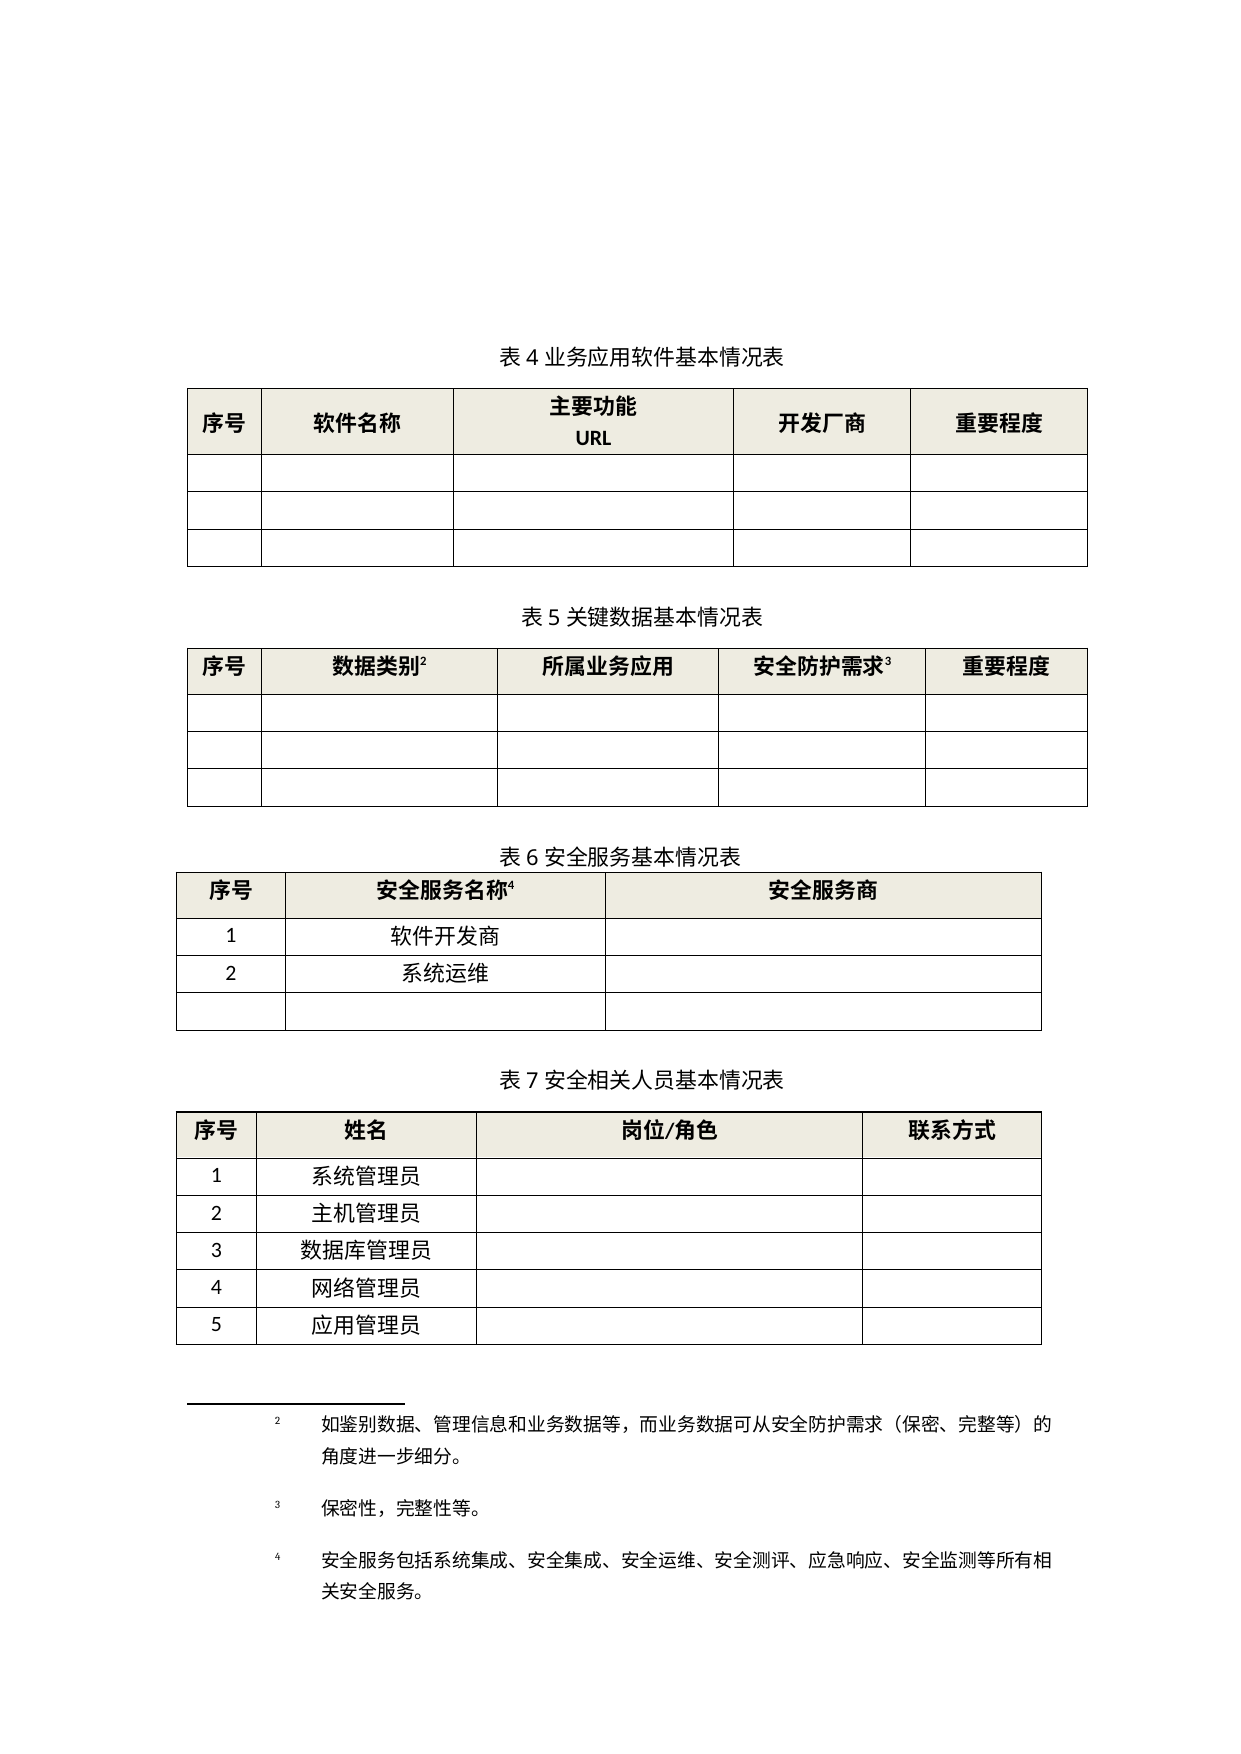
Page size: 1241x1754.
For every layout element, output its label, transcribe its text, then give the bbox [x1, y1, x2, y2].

table_header 软件名称 [262, 389, 453, 454]
table_cell 数据库管理员 [257, 1233, 476, 1269]
table_cell 5 [177, 1308, 256, 1344]
table_header 主要功能 URL [454, 389, 733, 454]
table_cell [926, 769, 1087, 806]
table_cell [188, 732, 261, 768]
table_cell [863, 1159, 1041, 1195]
table_cell [454, 530, 733, 566]
table_cell [188, 769, 261, 806]
table_cell [498, 695, 718, 731]
table_cell [188, 695, 261, 731]
table_header 安全服务商 [606, 873, 1041, 918]
table_cell 2 [177, 956, 285, 992]
table_cell [498, 732, 718, 768]
table_cell [188, 530, 261, 566]
table_cell [911, 530, 1087, 566]
text 表6 安全服务基本情况表 [187, 839, 1053, 872]
table_cell [606, 956, 1041, 992]
table_cell 主机管理员 [257, 1196, 476, 1232]
table_header 岗位/角色 [477, 1113, 862, 1157]
table_header 安全防护需求 [719, 649, 925, 694]
table_cell [477, 1308, 862, 1344]
table_cell 系统管理员 [257, 1159, 476, 1195]
table_cell [863, 1308, 1041, 1344]
table_cell [498, 769, 718, 806]
table_cell [262, 695, 497, 731]
table_cell 网络管理员 [257, 1270, 476, 1307]
table_cell 系统运维 [286, 956, 605, 992]
table_cell [719, 769, 925, 806]
table_cell 4 [177, 1270, 256, 1307]
table_header 姓名 [257, 1113, 476, 1157]
table_header 序号 [188, 649, 261, 694]
table_header 开发厂商 [734, 389, 910, 454]
text 表5 关键数据基本情况表 [187, 599, 1053, 632]
table_header 重要程度 [911, 389, 1087, 454]
table_cell [477, 1233, 862, 1269]
table_cell [477, 1196, 862, 1232]
table_cell [262, 769, 497, 806]
table_cell [454, 492, 733, 528]
table_cell [477, 1159, 862, 1195]
table_cell [262, 732, 497, 768]
table_cell [188, 455, 261, 491]
table_cell 2 [177, 1196, 256, 1232]
table_cell 软件开发商 [286, 919, 605, 955]
table_cell 1 [177, 1159, 256, 1195]
table_cell 3 [177, 1233, 256, 1269]
table_cell [262, 492, 453, 528]
table_cell [454, 455, 733, 491]
table_header 重要程度 [926, 649, 1087, 694]
table_header 联系方式 [863, 1113, 1041, 1157]
table_cell [734, 455, 910, 491]
text 表7 安全相关人员基本情况表 [187, 1063, 1053, 1096]
table_header 序号 [177, 873, 285, 918]
table_cell [177, 993, 285, 1029]
table_cell [926, 732, 1087, 768]
table_cell [606, 919, 1041, 955]
table_header 数据类别 [262, 649, 497, 694]
table_cell [188, 492, 261, 528]
table_cell [734, 530, 910, 566]
table_cell [863, 1233, 1041, 1269]
table_header 序号 [177, 1113, 256, 1157]
table_cell 应用管理员 [257, 1308, 476, 1344]
table_cell [262, 530, 453, 566]
table_cell [477, 1270, 862, 1307]
table_cell [262, 455, 453, 491]
table_header 安全服务名称 [286, 873, 605, 918]
table_cell [926, 695, 1087, 731]
table_cell [863, 1196, 1041, 1232]
table_cell [911, 492, 1087, 528]
table_cell [606, 993, 1041, 1029]
text 表4 业务应用软件基本情况表 [187, 339, 1053, 372]
table_header 所属业务应用 [498, 649, 718, 694]
table_cell 1 [177, 919, 285, 955]
table_cell [863, 1270, 1041, 1307]
table_cell [734, 492, 910, 528]
table_header 序号 [188, 389, 261, 454]
table_cell [911, 455, 1087, 491]
table_cell [286, 993, 605, 1029]
table_cell [719, 732, 925, 768]
table_cell [719, 695, 925, 731]
